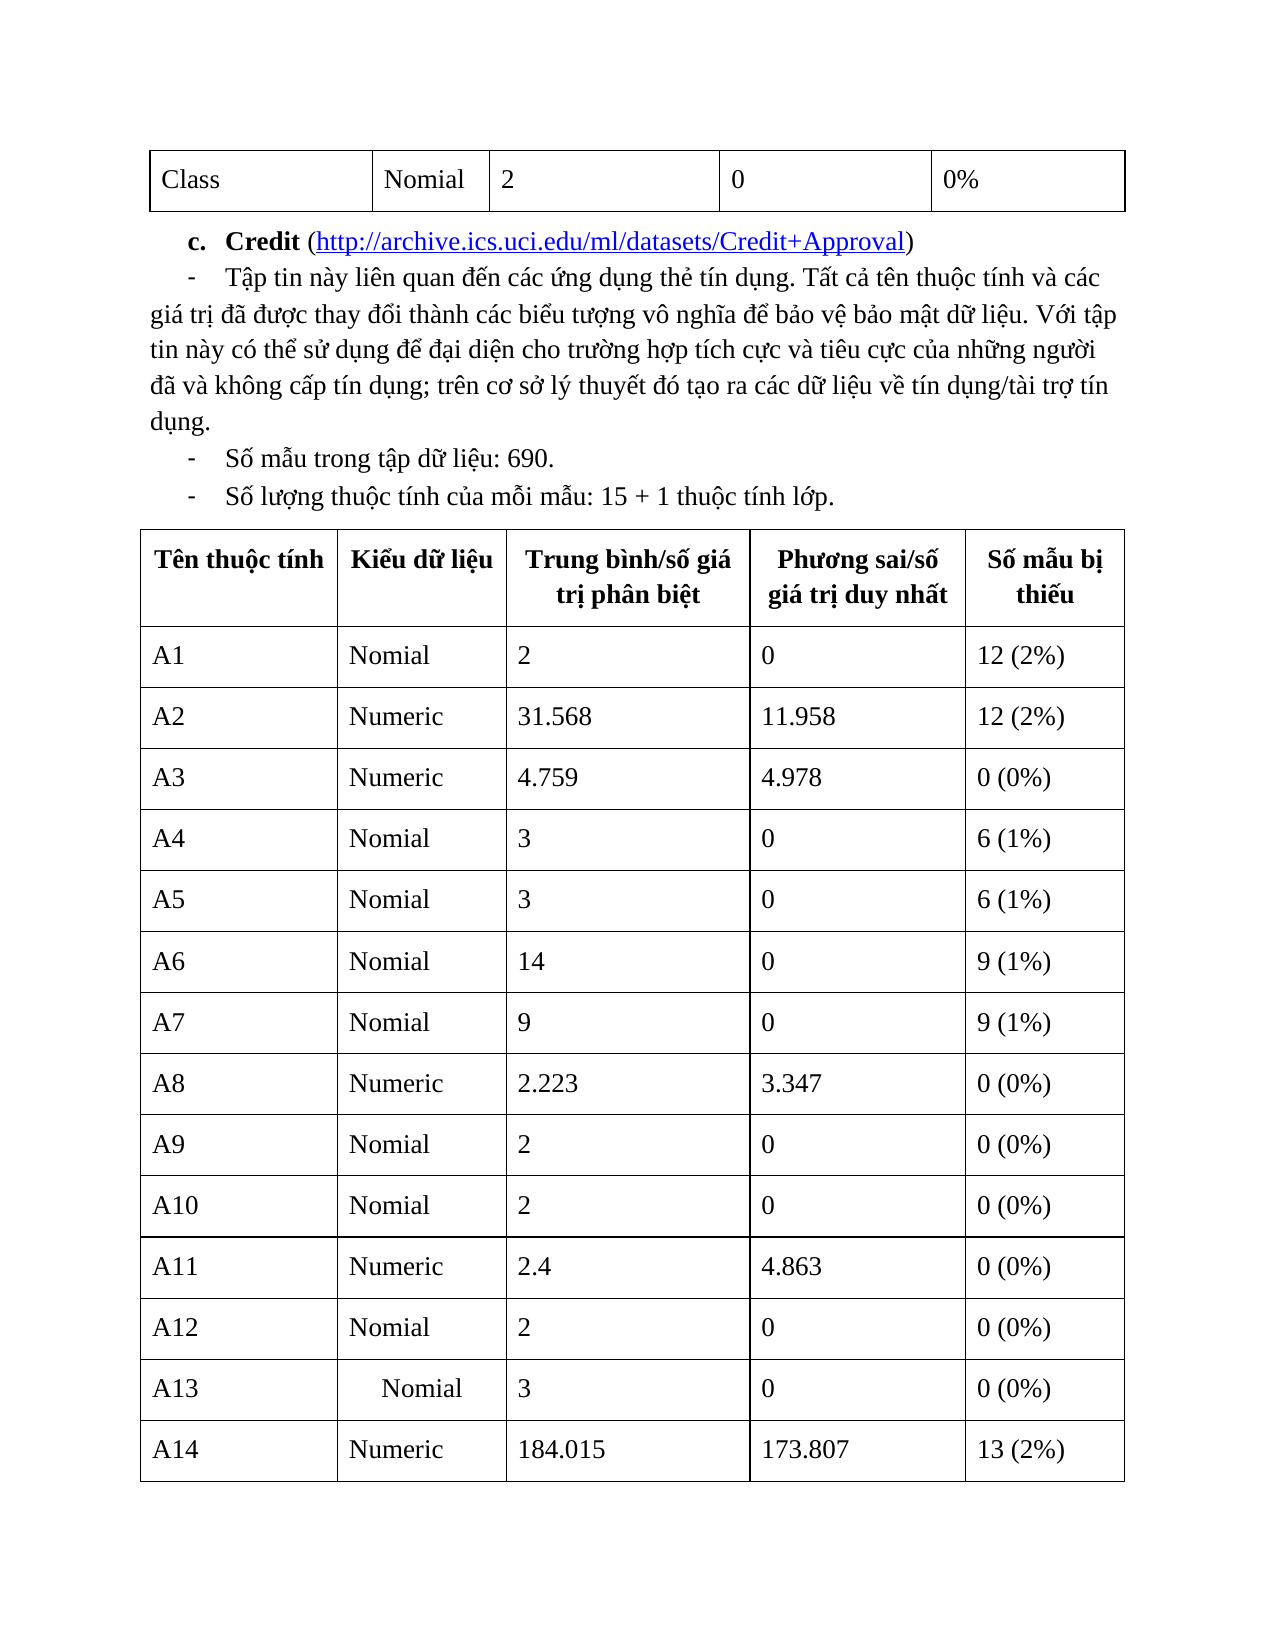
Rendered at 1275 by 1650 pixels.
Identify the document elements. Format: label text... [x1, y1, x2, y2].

table_cell 184.015 [507, 1421, 749, 1481]
table_cell 12 (2%) [966, 627, 1124, 687]
list Tập tin này liên quan đến các ứng dụng thẻ tín dụng. Tất cả tên thuộc tính và các giá trị đã được thay đổi thành các biểu tượng vô nghĩa để bảo vệ bảo mật dữ liệu. Với tập tin này có thể sử dụng để đại diện cho trường hợp tích cực và tiêu cực của những người đã và không cấp tín dụng; trên cơ sở lý thuyết đó tạo ra các dữ liệu về tín dụng/tài trợ tín dụng. [150, 260, 1125, 436]
table_cell 2.223 [507, 1054, 749, 1114]
table_cell Nomial [338, 627, 506, 687]
table_cell 31.568 [507, 688, 749, 748]
table_cell 3.347 [751, 1054, 965, 1114]
table_cell Nomial [338, 1360, 506, 1419]
table_cell Nomial [373, 151, 489, 211]
table_cell 6 (1%) [966, 871, 1124, 931]
table_cell 9 (1%) [966, 932, 1124, 992]
table_cell 0 (0%) [966, 1176, 1124, 1236]
table_cell 0% [932, 151, 1124, 211]
table_cell 0 [751, 932, 965, 992]
table_header Số mẫu bị thiếu [966, 530, 1124, 626]
table_cell Nomial [338, 932, 506, 992]
table_cell 3 [507, 871, 749, 931]
table_cell Nomial [338, 1115, 506, 1175]
table_cell 2 [507, 627, 749, 687]
table_cell A9 [141, 1115, 337, 1175]
table_cell 0 [720, 151, 931, 211]
table_cell A4 [141, 810, 337, 870]
table_cell 9 [507, 993, 749, 1053]
table_cell 0 [751, 627, 965, 687]
table_cell 0 [751, 1299, 965, 1358]
table_header Phương sai/số giá trị duy nhất [751, 530, 965, 626]
table_cell 0 (0%) [966, 1238, 1124, 1297]
table_cell 0 [751, 1176, 965, 1236]
table_cell 0 (0%) [966, 1115, 1124, 1175]
list Số mẫu trong tập dữ liệu: 690. [150, 441, 1125, 474]
table_cell 3 [507, 810, 749, 870]
table_cell 0 [751, 871, 965, 931]
table_cell 0 [751, 810, 965, 870]
table_cell Numeric [338, 1054, 506, 1114]
table_cell 2 [490, 151, 719, 211]
table_cell 0 (0%) [966, 1054, 1124, 1114]
table_cell 4.978 [751, 749, 965, 809]
table_cell A5 [141, 871, 337, 931]
table_cell A1 [141, 627, 337, 687]
table_cell Numeric [338, 1238, 506, 1297]
table_cell Numeric [338, 688, 506, 748]
table_header Trung bình/số giá trị phân biệt [507, 530, 749, 626]
table_cell Numeric [338, 749, 506, 809]
table_cell 12 (2%) [966, 688, 1124, 748]
table_cell 11.958 [751, 688, 965, 748]
table_cell A14 [141, 1421, 337, 1481]
table_cell 4.863 [751, 1238, 965, 1297]
table_cell 2 [507, 1299, 749, 1358]
table_header Kiểu dữ liệu [338, 530, 506, 626]
table_cell A7 [141, 993, 337, 1053]
table_cell 0 [751, 1115, 965, 1175]
table_cell 2.4 [507, 1238, 749, 1297]
table_cell A11 [141, 1238, 337, 1297]
table_cell 14 [507, 932, 749, 992]
table_cell Nomial [338, 1299, 506, 1358]
table_cell A12 [141, 1299, 337, 1358]
table_cell A13 [141, 1360, 337, 1419]
table_cell Nomial [338, 871, 506, 931]
list Số lượng thuộc tính của mỗi mẫu: 15 + 1 thuộc tính lớp. [150, 479, 1125, 512]
table_cell A2 [141, 688, 337, 748]
table_cell Nomial [338, 1176, 506, 1236]
table_cell 13 (2%) [966, 1421, 1124, 1481]
list Credit (http://archive.ics.uci.edu/ml/datasets/Credit+Approval) [187, 224, 1125, 256]
table_cell Nomial [338, 993, 506, 1053]
table_cell 9 (1%) [966, 993, 1124, 1053]
table_cell 2 [507, 1115, 749, 1175]
table_header Tên thuộc tính [141, 530, 337, 626]
table_cell 2 [507, 1176, 749, 1236]
table_cell A3 [141, 749, 337, 809]
table_cell 0 [751, 993, 965, 1053]
table_cell 0 (0%) [966, 1360, 1124, 1419]
table_cell 6 (1%) [966, 810, 1124, 870]
table_cell A6 [141, 932, 337, 992]
table_cell 0 (0%) [966, 749, 1124, 809]
table_cell 173.807 [751, 1421, 965, 1481]
table_cell Numeric [338, 1421, 506, 1481]
table_cell A10 [141, 1176, 337, 1236]
table_cell A8 [141, 1054, 337, 1114]
table_cell 4.759 [507, 749, 749, 809]
table_cell 3 [507, 1360, 749, 1419]
table_cell 0 [751, 1360, 965, 1419]
table_cell Class [151, 151, 372, 211]
table_cell Nomial [338, 810, 506, 870]
table_cell 0 (0%) [966, 1299, 1124, 1358]
